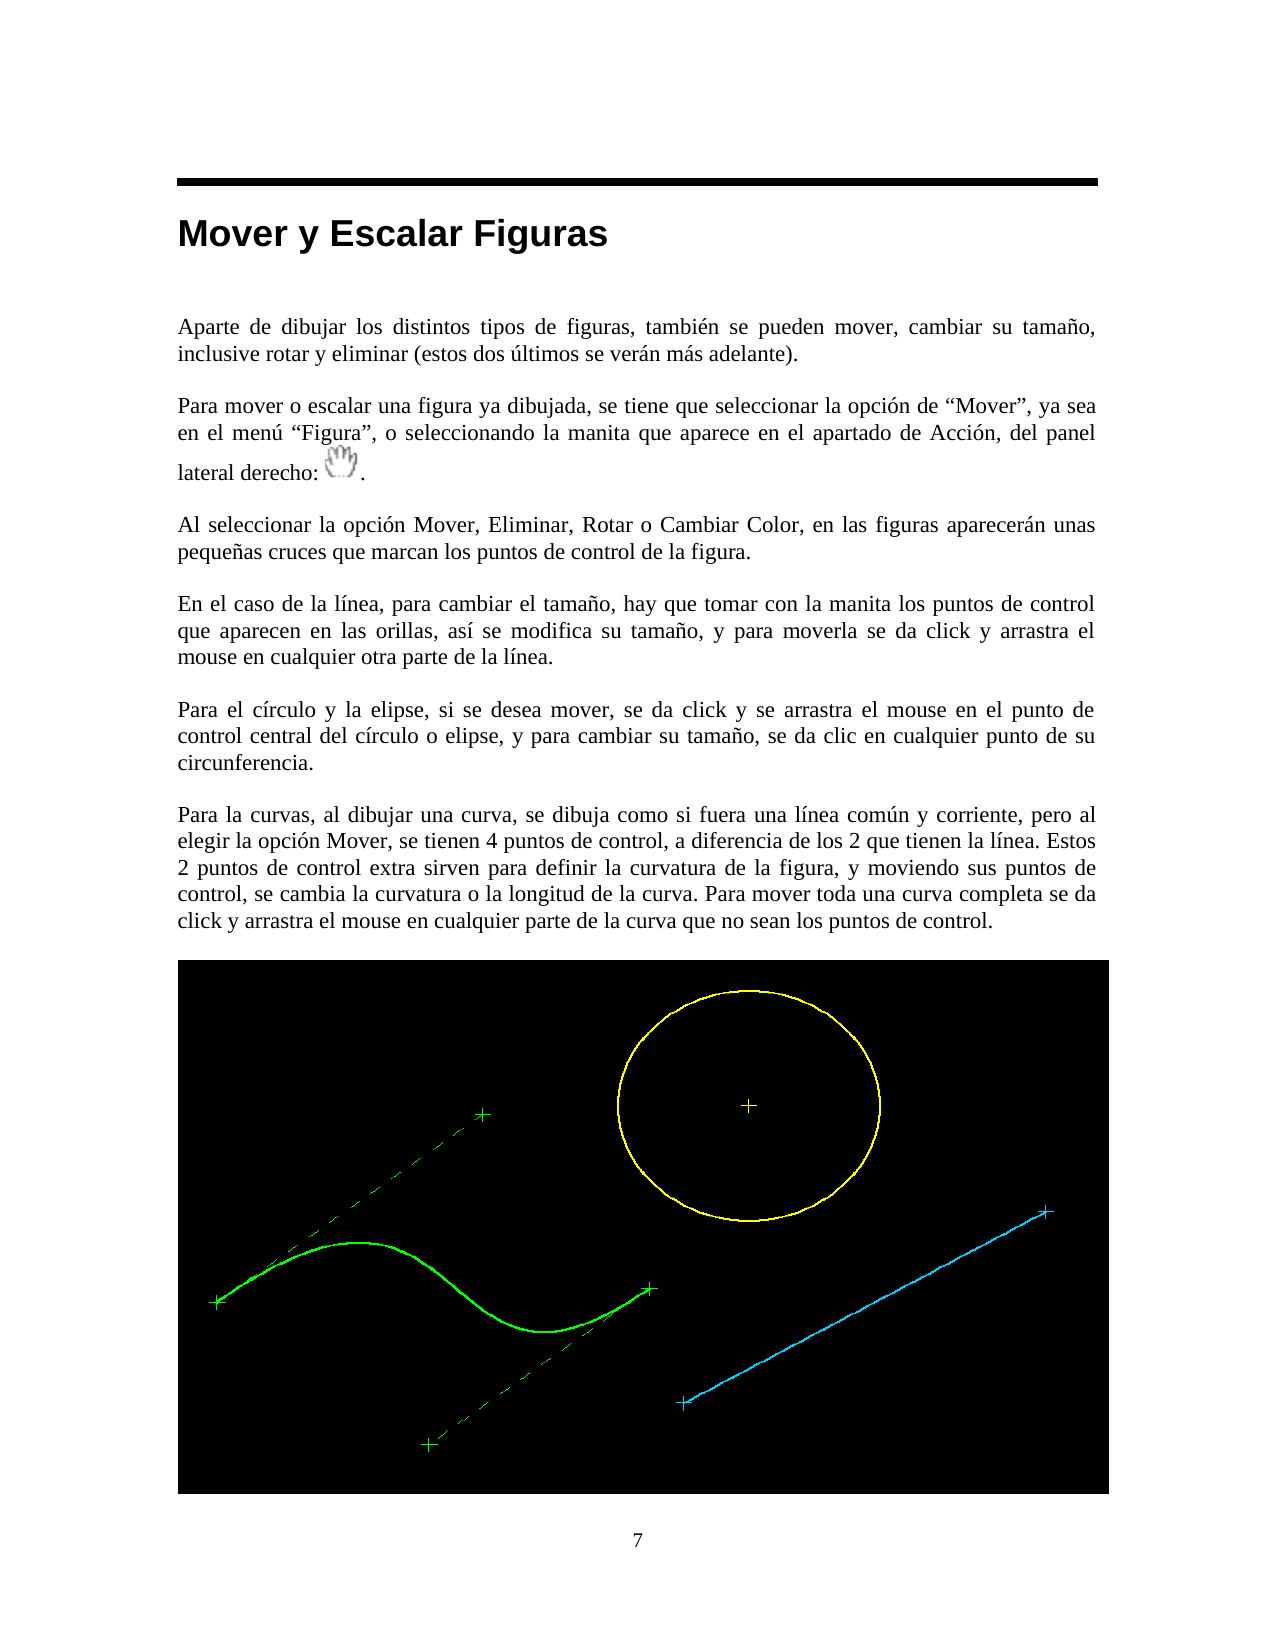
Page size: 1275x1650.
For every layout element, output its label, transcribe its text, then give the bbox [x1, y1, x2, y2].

text Al seleccionar la opción Mover, Eliminar, Rotar o Cambiar Color, en las figuras aparecerán unas pequeñas cruces que marcan los puntos de control de la figura. [177, 511, 1098, 564]
text Para mover o escalar una figura ya dibujada, se tiene que seleccionar la opción de “Mover”, ya sea en el menú “Figura”, o seleccionando la manita que aparece en el apartado de Acción, del panel lateral derecho: . [177, 392, 1098, 485]
text Aparte de dibujar los distintos tipos de figuras, también se pueden mover, cambiar su tamaño, inclusive rotar y eliminar (estos dos últimos se verán más adelante). [177, 313, 1098, 366]
picture [193, 975, 1095, 1479]
text Para la curvas, al dibujar una curva, se dibuja como si fuera una línea común y corriente, pero al elegir la opción Mover, se tienen 4 puntos de control, a diferencia de los 2 que tienen la línea. Estos 2 puntos de control extra sirven para definir la curvatura de la figura, y moviendo sus puntos de control, se cambia la curvatura o la longitud de la curva. Para mover toda una curva completa se da click y arrastra el mouse en cualquier parte de la curva que no sean los puntos de control. [177, 801, 1098, 933]
picture [324, 445, 360, 480]
subtitle Mover y Escalar Figuras [177, 211, 1098, 254]
text En el caso de la línea, para cambiar el tamaño, hay que tomar con la manita los puntos de control que aparecen en las orillas, así se modifica su tamaño, y para moverla se da click y arrastra el mouse en cualquier otra parte de la línea. [177, 590, 1098, 669]
text Para el círculo y la elipse, si se desea mover, se da click y se arrastra el mouse en el punto de control central del círculo o elipse, y para cambiar su tamaño, se da clic en cualquier punto de su circunferencia. [177, 696, 1098, 775]
